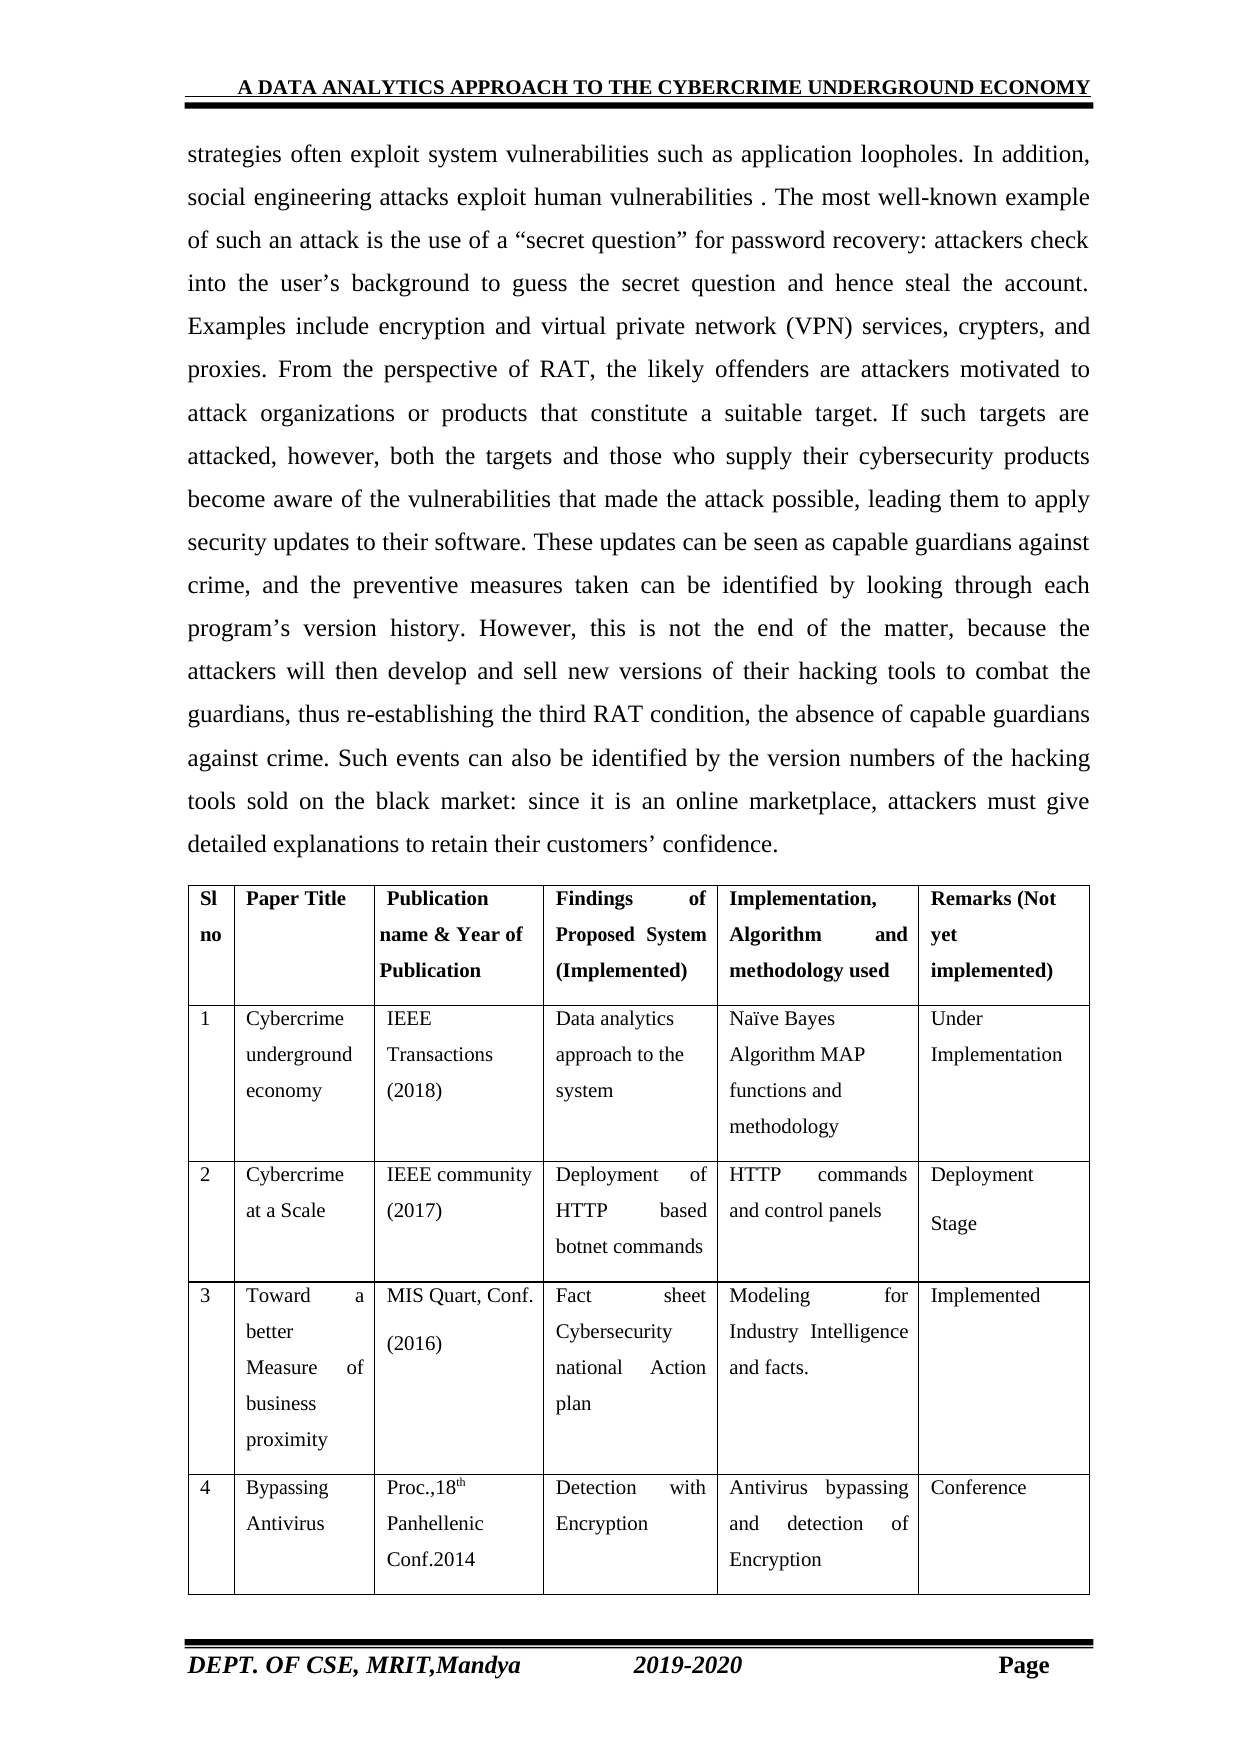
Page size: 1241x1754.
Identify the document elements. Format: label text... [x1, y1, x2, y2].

table_cell Bypassing Antivirus [235, 1475, 374, 1594]
table_cell Toward a better Measure of business proximity [235, 1283, 374, 1474]
table_cell Detection with Encryption [544, 1475, 717, 1594]
table_cell Modeling for Industry Intelligence and facts. [718, 1283, 918, 1474]
table_cell Cybercrime at a Scale [235, 1162, 374, 1281]
table_header Remarks (Not yet implemented) [919, 886, 1089, 1005]
table_cell 3 [189, 1283, 234, 1474]
table_cell HTTP commands and control panels [718, 1162, 918, 1281]
text strategies often exploit system vulnerabilities such as application loopholes. In addition, social engineering attacks exploit human vulnerabilities . The most well-known example of such an attack is the use of a “secret question” for password recovery: attackers check into the user’s background to guess the secret question and hence steal the account. Examples include encryption and virtual private network (VPN) services, crypters, and proxies. From the perspective of RAT, the likely offenders are attackers motivated to attack organizations or products that constitute a suitable target. If such targets are attacked, however, both the targets and those who supply their cybersecurity products become aware of the vulnerabilities that made the attack possible, leading them to apply security updates to their software. These updates can be seen as capable guardians against crime, and the preventive measures taken can be identified by looking through each program’s version history. However, this is not the end of the matter, because the attackers will then develop and sell new versions of their hacking tools to combat the guardians, thus re-establishing the third RAT condition, the absence of capable guardians against crime. Such events can also be identified by the version numbers of the hacking tools sold on the black market: since it is an online marketplace, attackers must give detailed explanations to retain their customers’ confidence. [187, 139, 1091, 858]
table_cell Under Implementation [919, 1006, 1089, 1161]
table_header Implementation, Algorithm and methodology used [718, 886, 918, 1005]
table_header Paper Title [235, 886, 374, 1005]
table_cell 1 [189, 1006, 234, 1161]
table_header Findings of Proposed System (Implemented) [544, 886, 717, 1005]
table_cell Conference [919, 1475, 1089, 1594]
table_cell IEEE community (2017) [375, 1162, 543, 1281]
table_cell Proc.,18th Panhellenic Conf.2014 [375, 1475, 543, 1594]
table_header Publication name & Year of Publication [375, 886, 543, 1005]
table_cell Cybercrime underground economy [235, 1006, 374, 1161]
table_cell Implemented [919, 1283, 1089, 1474]
table_cell Data analytics approach to the system [544, 1006, 717, 1161]
table_cell Fact sheet Cybersecurity national Action plan [544, 1283, 717, 1474]
table_cell Naïve Bayes Algorithm MAP functions and methodology [718, 1006, 918, 1161]
table_cell 4 [189, 1475, 234, 1594]
table_cell IEEE Transactions (2018) [375, 1006, 543, 1161]
table_cell 2 [189, 1162, 234, 1281]
table_cell MIS Quart, Conf. (2016) [375, 1283, 543, 1474]
table_header Sl no [189, 886, 234, 1005]
table_cell Deployment of HTTP based botnet commands [544, 1162, 717, 1281]
table_cell Antivirus bypassing and detection of Encryption [718, 1475, 918, 1594]
table_cell Deployment Stage [919, 1162, 1089, 1281]
